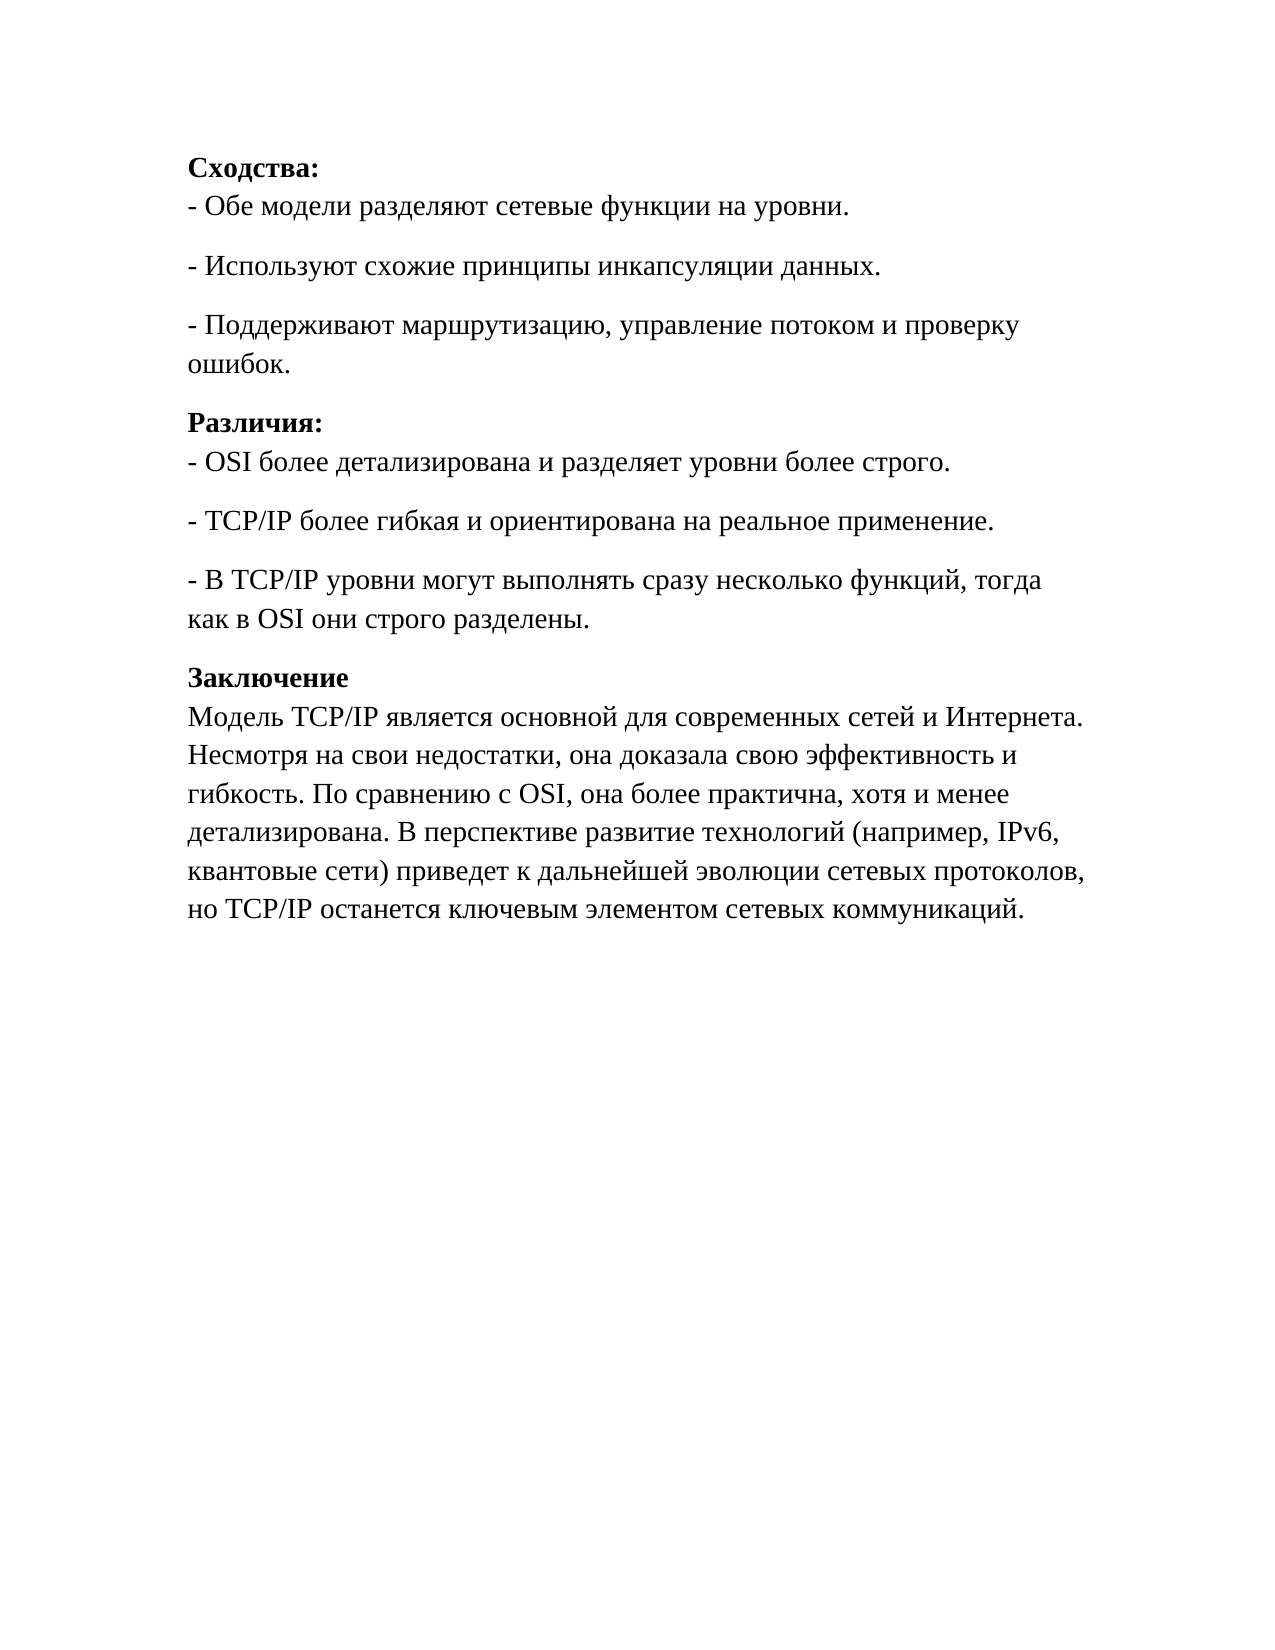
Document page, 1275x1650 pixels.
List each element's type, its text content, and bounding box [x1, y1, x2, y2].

text - Обе модели разделяют сетевые функции на уровни. [187, 188, 1087, 222]
subtitle Различия: [187, 405, 1087, 439]
subtitle Заключение [187, 660, 1087, 694]
text Модель TCP/IP является основной для современных сетей и Интернета. Несмотря на свои недостатки, она доказала свою эффективность и гибкость. По сравнению с OSI, она более практична, хотя и менее детализирована. В перспективе развитие технологий (например, IPv6, квантовые сети) приведет к дальнейшей эволюции сетевых протоколов, но TCP/IP останется ключевым элементом сетевых коммуникаций. [187, 699, 1087, 925]
text - Используют схожие принципы инкапсуляции данных. [187, 248, 1087, 281]
text - OSI более детализирована и разделяет уровни более строго. [187, 444, 1087, 477]
text - TCP/IP более гибкая и ориентирована на реальное применение. [187, 503, 1087, 537]
text - Поддерживают маршрутизацию, управление потоком и проверку ошибок. [187, 307, 1087, 379]
text - В TCP/IP уровни могут выполнять сразу несколько функций, тогда как в OSI они строго разделены. [187, 562, 1087, 634]
subtitle Сходства: [187, 150, 1087, 183]
